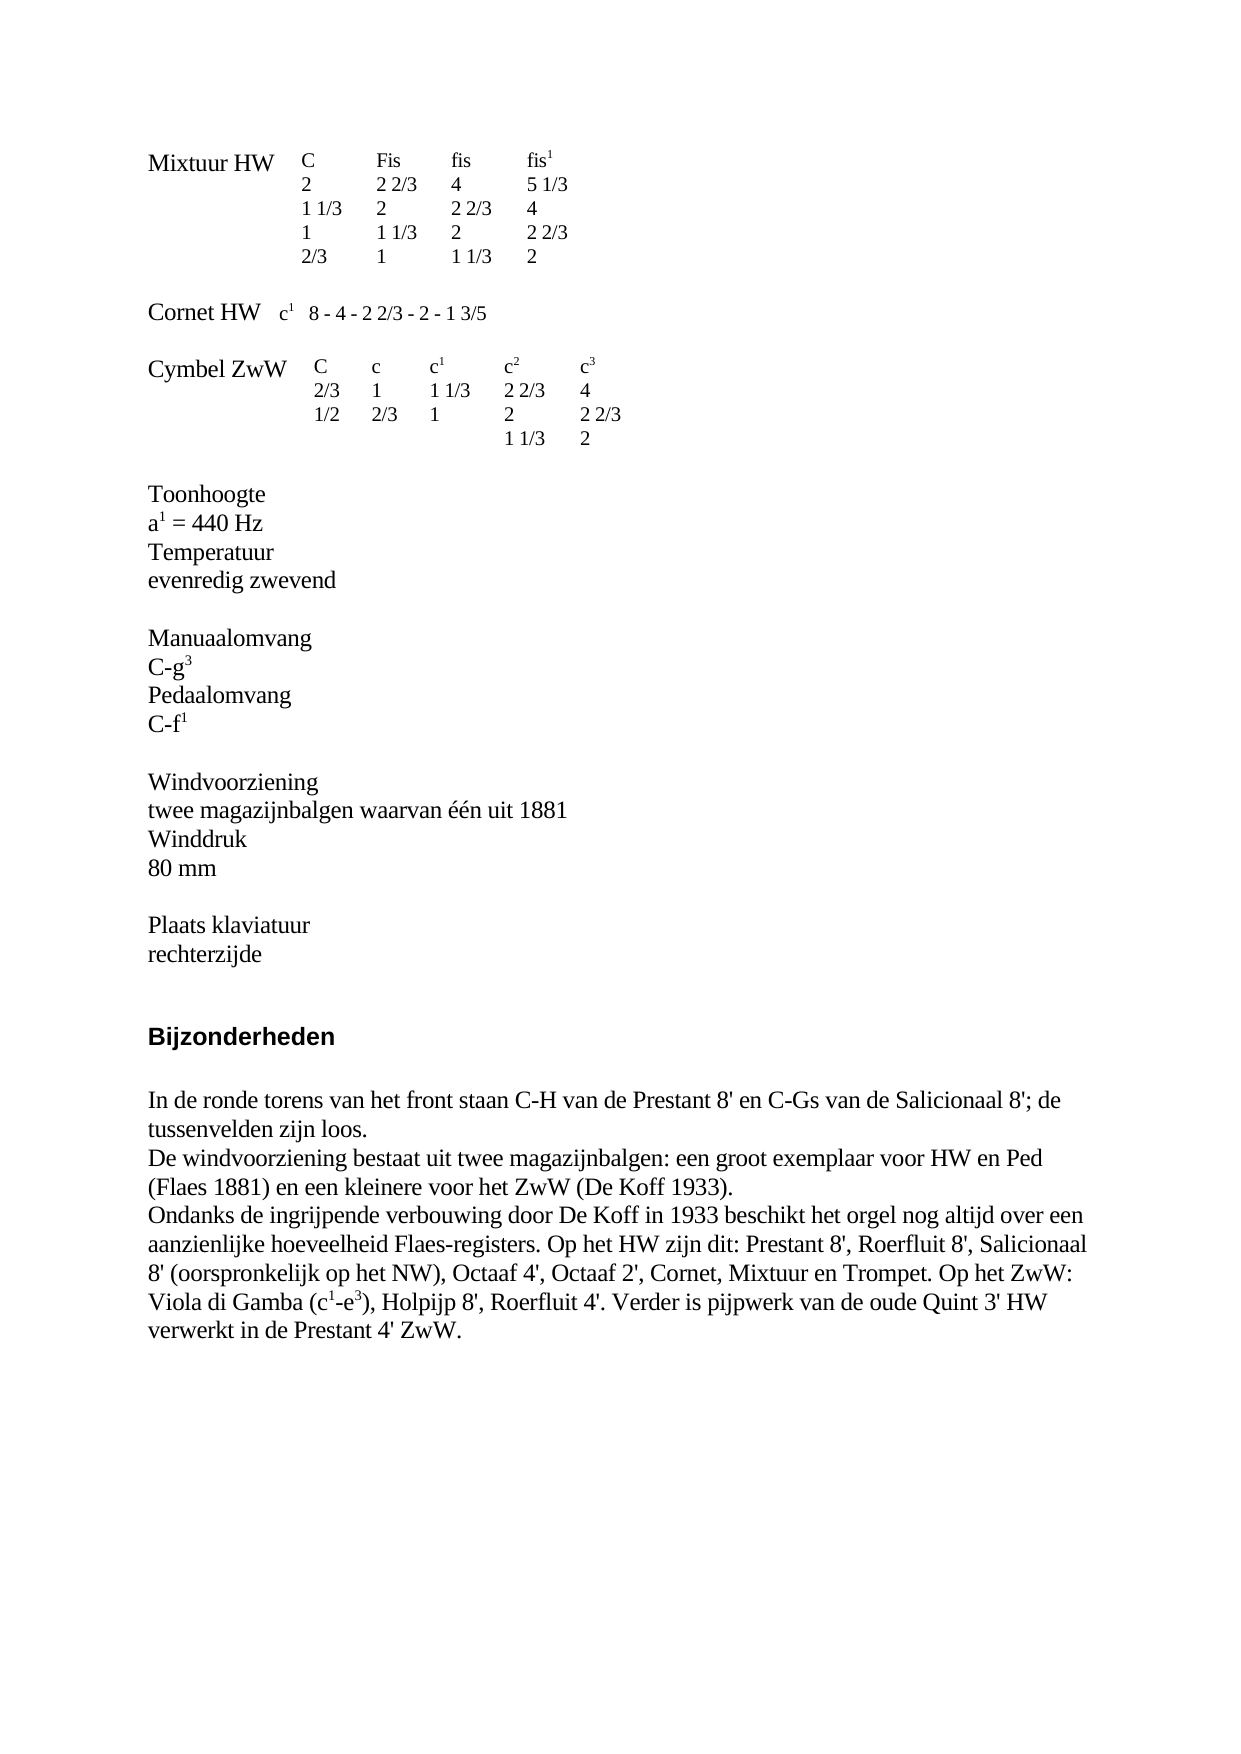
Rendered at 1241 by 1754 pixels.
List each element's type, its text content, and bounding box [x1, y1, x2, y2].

subtitle Bijzonderheden [148, 1022, 1093, 1050]
table_header Mixtuur HW [140, 148, 294, 268]
table_header fis 4 2 2/3 2 1 1/3 [444, 148, 519, 268]
table_header C 2 1 1/3 1 2/3 [294, 148, 369, 268]
table_header Cymbel ZwW [140, 354, 306, 450]
table_header Fis 2 2/3 2 1 1/3 1 [369, 148, 443, 268]
text a1 = 440 Hz [148, 508, 1093, 537]
text evenredig zwevend [148, 565, 1093, 594]
text rechterzijde [148, 939, 1093, 968]
table_header c3 4 2 2/3 2 [573, 354, 647, 450]
text Windvoorziening [148, 767, 1093, 795]
text Ondanks de ingrijpende verbouwing door De Koff in 1933 beschikt het orgel nog altijd over een aanzienlijke hoeveelheid Flaes-registers. Op het HW zijn dit: Prestant 8', Roerfluit 8', Salicionaal 8' (oorspronkelijk op het NW), Octaaf 4', Octaaf 2', Cornet, Mixtuur en Trompet. Op het ZwW: Viola di Gamba (c1-e3), Holpijp 8', Roerfluit 4'. Verder is pijpwerk van de oude Quint 3' HW verwerkt in de Prestant 4' ZwW. [148, 1200, 1093, 1344]
table_header fis1 5 1/3 4 2 2/3 2 [519, 148, 594, 268]
text C-g3 [148, 652, 1093, 680]
text 80 mm [148, 853, 1093, 882]
text Winddruk [148, 824, 1093, 853]
table_header c2 2 2/3 2 1 1/3 [497, 354, 573, 450]
text Temperatuur [148, 537, 1093, 565]
text twee magazijnbalgen waarvan één uit 1881 [148, 795, 1093, 824]
text Manuaalomvang [148, 623, 1093, 652]
text Pedaalomvang [148, 680, 1093, 709]
text Toonhoogte [148, 479, 1093, 508]
text Cornet HW c1 8 - 4 - 2 2/3 - 2 - 1 3/5 [148, 297, 1093, 325]
text De windvoorziening bestaat uit twee magazijnbalgen: een groot exemplaar voor HW en Ped (Flaes 1881) en een kleinere voor het ZwW (De Koff 1933). [148, 1143, 1093, 1200]
text In de ronde torens van het front staan C-H van de Prestant 8' en C-Gs van de Salicionaal 8'; de tussenvelden zijn loos. [148, 1085, 1093, 1143]
table_header c1 1 1/3 1 [422, 354, 497, 450]
table_header c 1 2/3 [364, 354, 422, 450]
text C-f1 [148, 709, 1093, 738]
text Plaats klaviatuur [148, 910, 1093, 939]
table_header C 2/3 1/2 [306, 354, 364, 450]
